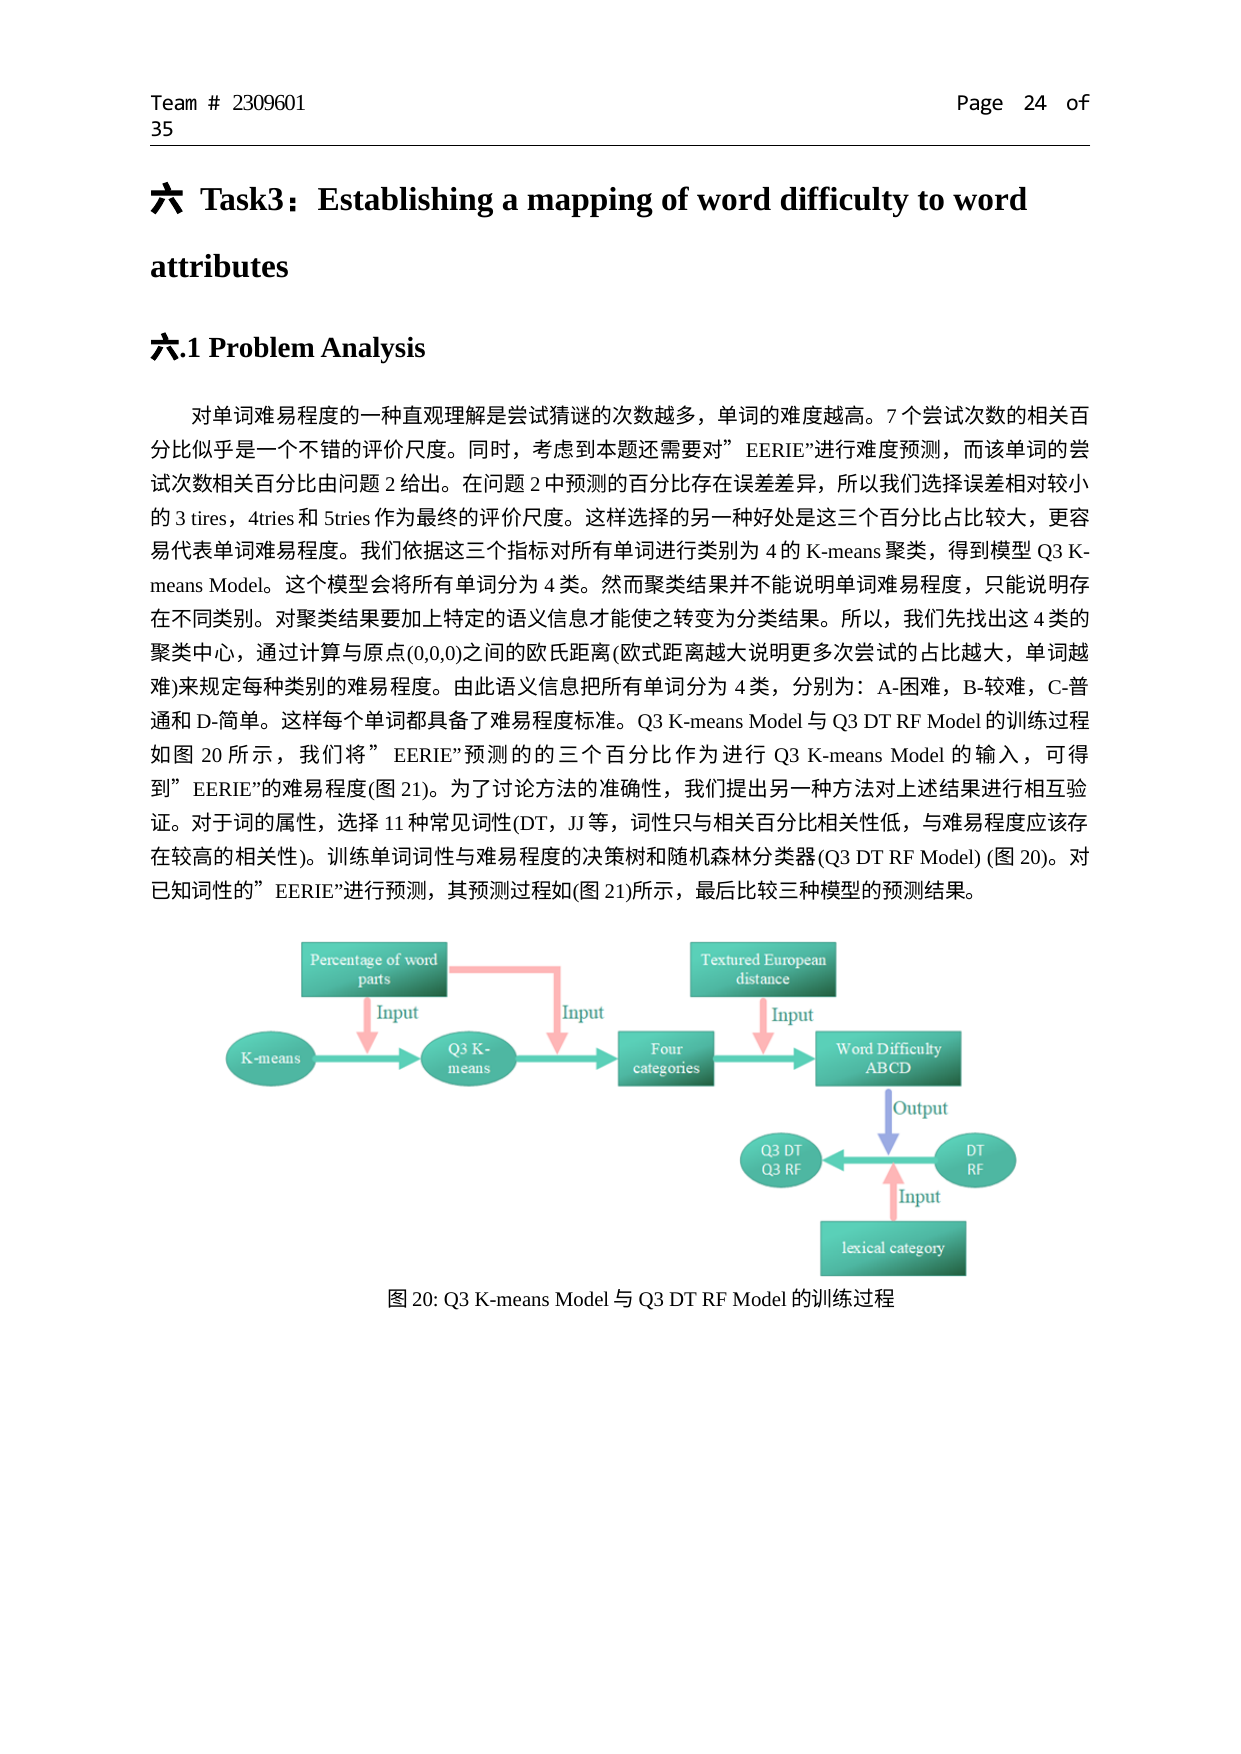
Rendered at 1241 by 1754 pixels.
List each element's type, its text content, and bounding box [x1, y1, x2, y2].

text 图20: Q3 K-means Model与Q3 DT RF Model的训练过程 [150, 1280, 1090, 1314]
text 对单词难易程度的一种直观理解是尝试猜谜的次数越多，单词的难度越高。7个尝试次数的相关百分比似乎是一个不错的评价尺度。同时，考虑到本题还需要对”EERIE”进行难度预测，而该单词的尝试次数相关百分比由问题2给出。在问题2中预测的百分比存在误差差异，所以我们选择误差相对较小的3 tires，4tries和5tries作为最终的评价尺度。这样选择的另一种好处是这三个百分比占比较大，更容易代表单词难易程度。我们依据这三个指标对所有单词进行类别为4的K-means聚类，得到模型Q3 K-means Model。这个模型会将所有单词分为4类。然而聚类结果并不能说明单词难易程度，只能说明存在不同类别。对聚类结果要加上特定的语义信息才能使之转变为分类结果。所以，我们先找出这4类的聚类中心，通过计算与原点(0,0,0)之间的欧氏距离(欧式距离越大说明更多次尝试的占比越大，单词越难)来规定每种类别的难易程度。由此语义信息把所有单词分为4类，分别为：A-困难，B-较难，C-普通和D-简单。这样每个单词都具备了难易程度标准。Q3 K-means Model与Q3 DT RF Model的训练过程如图20所示，我们将”EERIE”预测的的三个百分比作为进行Q3 K-means Model的输入，可得到”EERIE”的难易程度(图21)。为了讨论方法的准确性，我们提出另一种方法对上述结果进行相互验证。对于词的属性，选择11种常见词性(DT，JJ等，词性只与相关百分比相关性低，与难易程度应该存在较高的相关性)。训练单词词性与难易程度的决策树和随机森林分类器(Q3 DT RF Model) (图20)。对已知词性的”EERIE”进行预测，其预测过程如(图21)所示，最后比较三种模型的预测结果。 [150, 397, 1090, 906]
subtitle Task3：Establishing a mapping of word difficulty to word attributes [150, 164, 1090, 300]
subtitle Problem Analysis [150, 312, 1090, 380]
